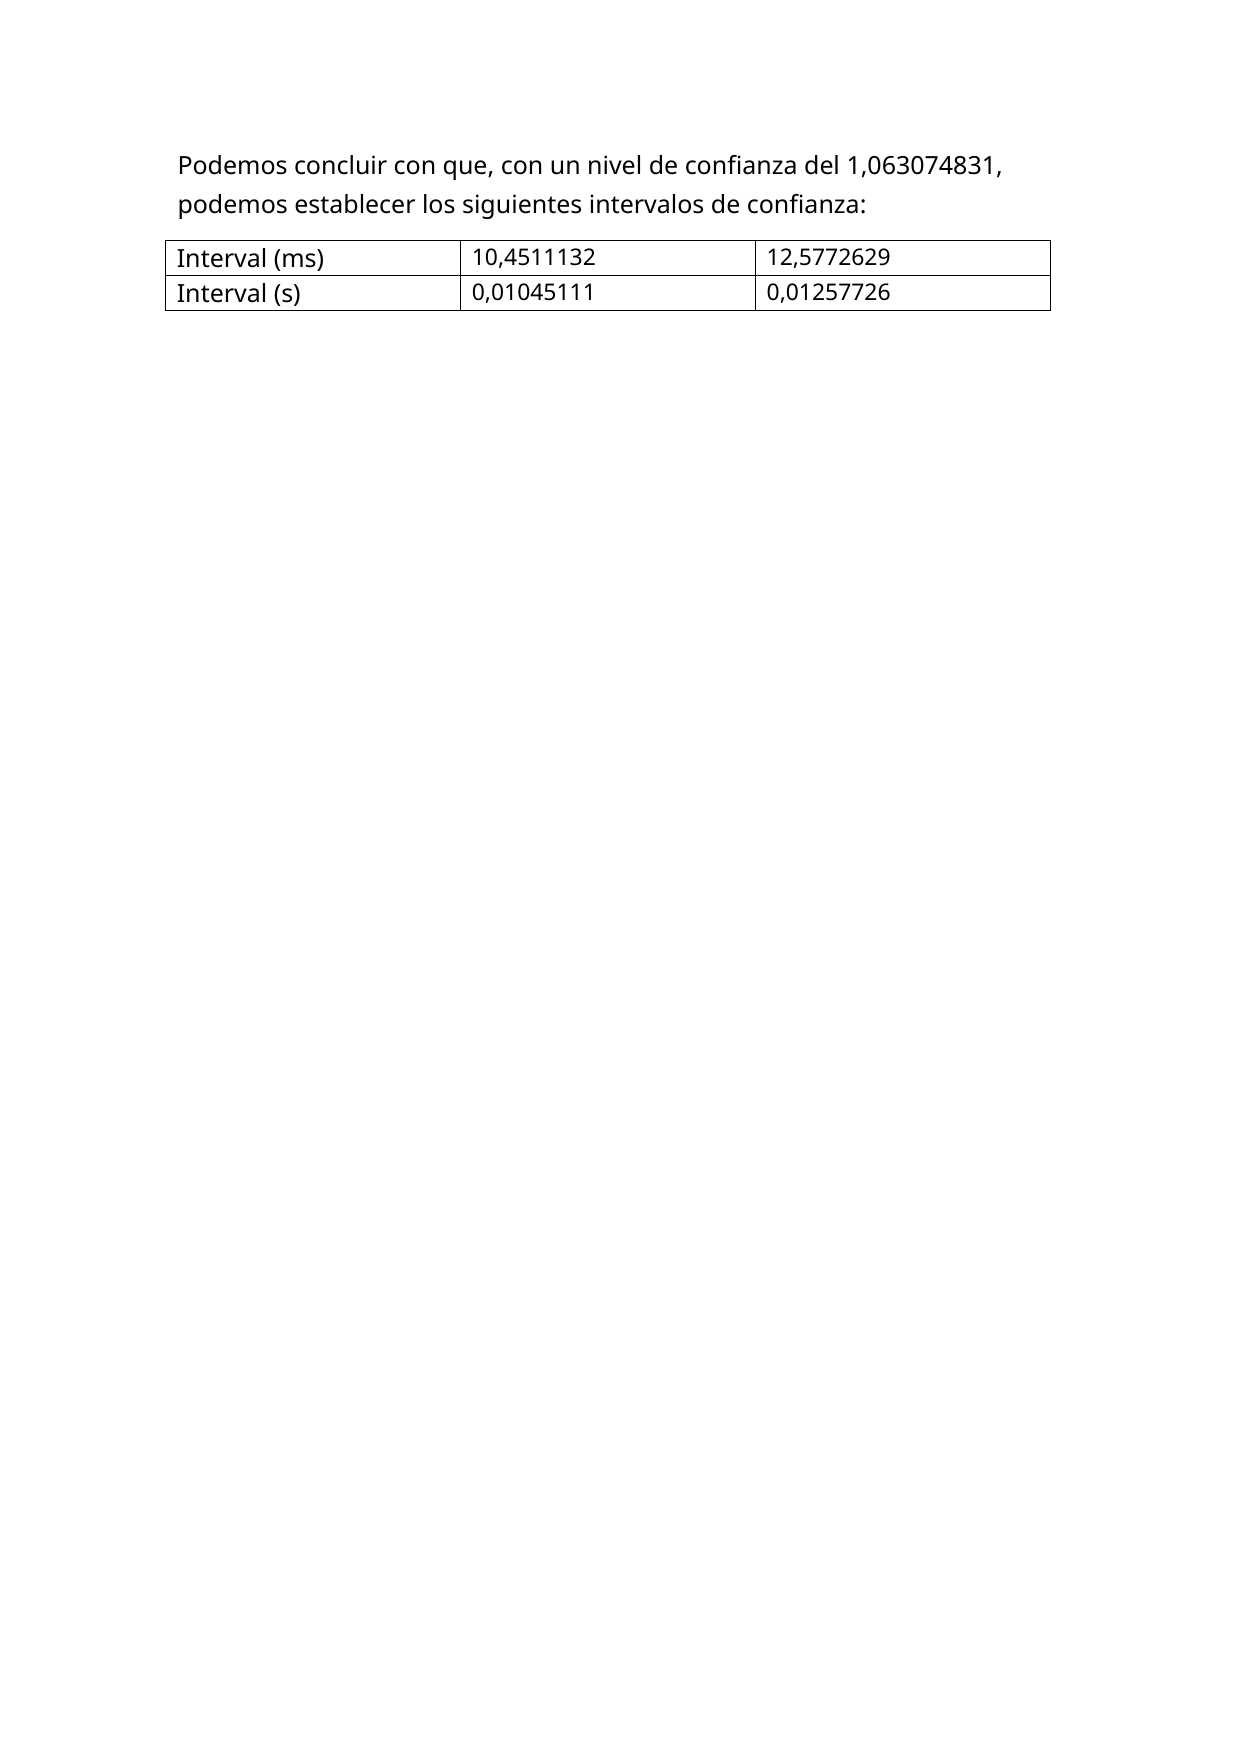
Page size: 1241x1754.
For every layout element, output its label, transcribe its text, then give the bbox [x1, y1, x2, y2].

table_cell Interval (s) [166, 276, 460, 310]
text Podemos concluir con que, con un nivel de confianza del 1,063074831, podemos establecer los siguientes intervalos de confianza: [177, 148, 1063, 221]
table_header 10,4511132 [461, 241, 755, 275]
table_cell 0,01257726 [756, 276, 1050, 310]
table_header 12,5772629 [756, 241, 1050, 275]
table_cell 0,01045111 [461, 276, 755, 310]
table_header Interval (ms) [166, 241, 460, 275]
